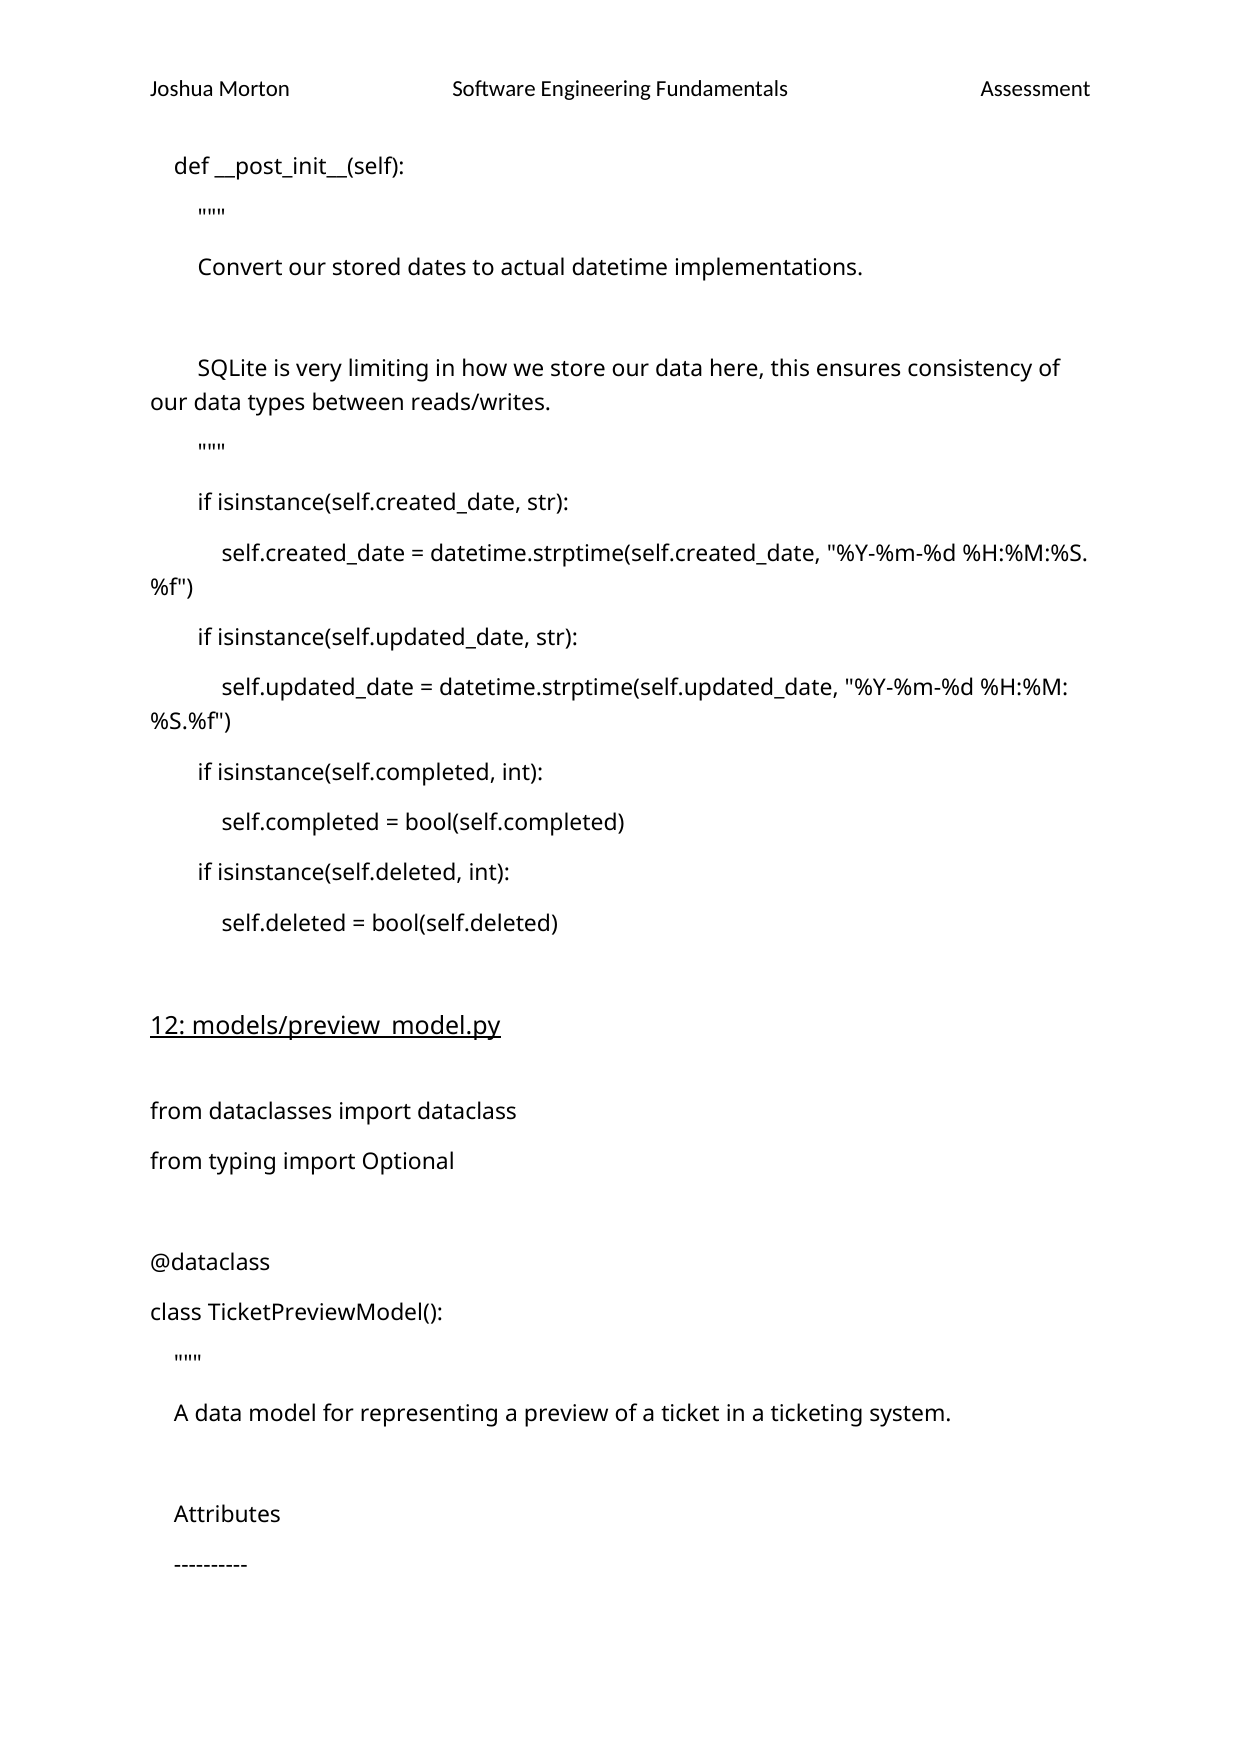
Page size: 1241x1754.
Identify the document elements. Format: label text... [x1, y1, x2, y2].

text Attributes [150, 1498, 1090, 1529]
text if isinstance(self.created_date, str): [150, 486, 1090, 517]
text self.deleted = bool(self.deleted) [150, 907, 1090, 938]
text class TicketPreviewModel(): [150, 1296, 1090, 1328]
text def __post_init__(self): [150, 150, 1090, 181]
text """ [150, 436, 1090, 467]
text SQLite is very limiting in how we store our data here, this ensures consistency of our data types between reads/writes. [150, 352, 1090, 417]
text self.completed = bool(self.completed) [150, 806, 1090, 837]
text @dataclass [150, 1246, 1090, 1277]
text """ [150, 200, 1090, 232]
text from typing import Optional [150, 1145, 1090, 1176]
text Convert our stored dates to actual datetime implementations. [150, 251, 1090, 282]
text self.updated_date = datetime.strptime(self.updated_date, "%Y-%m-%d %H:%M:%S.%f") [150, 671, 1090, 736]
text from dataclasses import dataclass [150, 1095, 1090, 1126]
text ---------- [150, 1548, 1090, 1580]
text if isinstance(self.updated_date, str): [150, 621, 1090, 652]
text if isinstance(self.completed, int): [150, 755, 1090, 787]
text self.created_date = datetime.strptime(self.created_date, "%Y-%m-%d %H:%M:%S.%f") [150, 537, 1090, 602]
text A data model for representing a preview of a ticket in a ticketing system. [150, 1397, 1090, 1428]
text if isinstance(self.deleted, int): [150, 856, 1090, 887]
subtitle 12: models/preview_model.py [150, 1007, 1090, 1042]
text """ [150, 1347, 1090, 1378]
